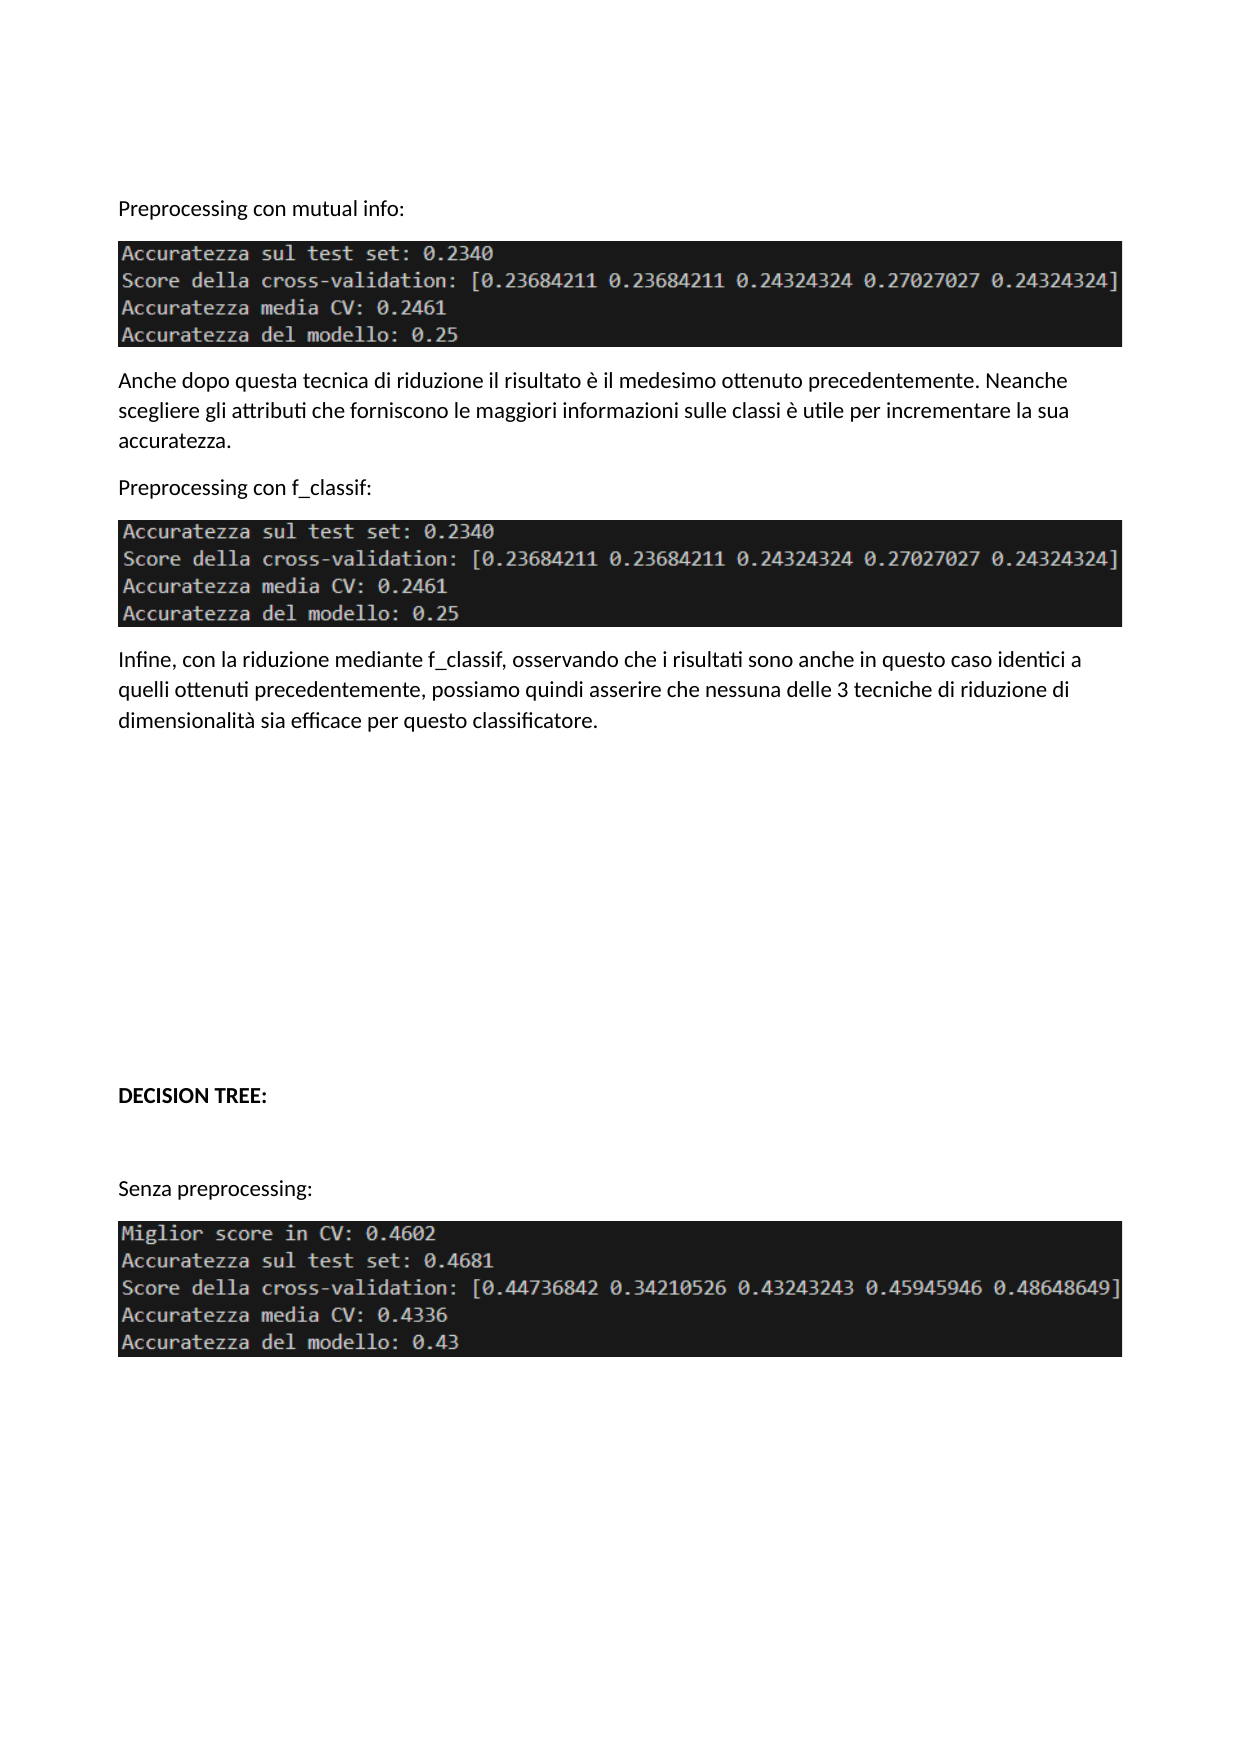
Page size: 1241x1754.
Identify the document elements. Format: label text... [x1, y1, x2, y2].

text Anche dopo questa tecnica di riduzione il risultato è il medesimo ottenuto precedentemente. Neanche scegliere gli attributi che forniscono le maggiori informazioni sulle classi è utile per incrementare la sua accuratezza. [118, 366, 1122, 454]
text Preprocessing con mutual info: [118, 194, 1122, 222]
text Infine, con la riduzione mediante f_classif, osservando che i risultati sono anche in questo caso identici a quelli ottenuti precedentemente, possiamo quindi asserire che nessuna delle 3 tecniche di riduzione di dimensionalità sia efficace per questo classificatore. [118, 645, 1122, 734]
text Preprocessing con f_classif: [118, 473, 1122, 501]
text Senza preprocessing: [118, 1174, 1122, 1203]
picture [118, 520, 1123, 627]
picture [118, 241, 1123, 347]
text DECISION TREE: [118, 1081, 1122, 1109]
picture [118, 1221, 1123, 1357]
